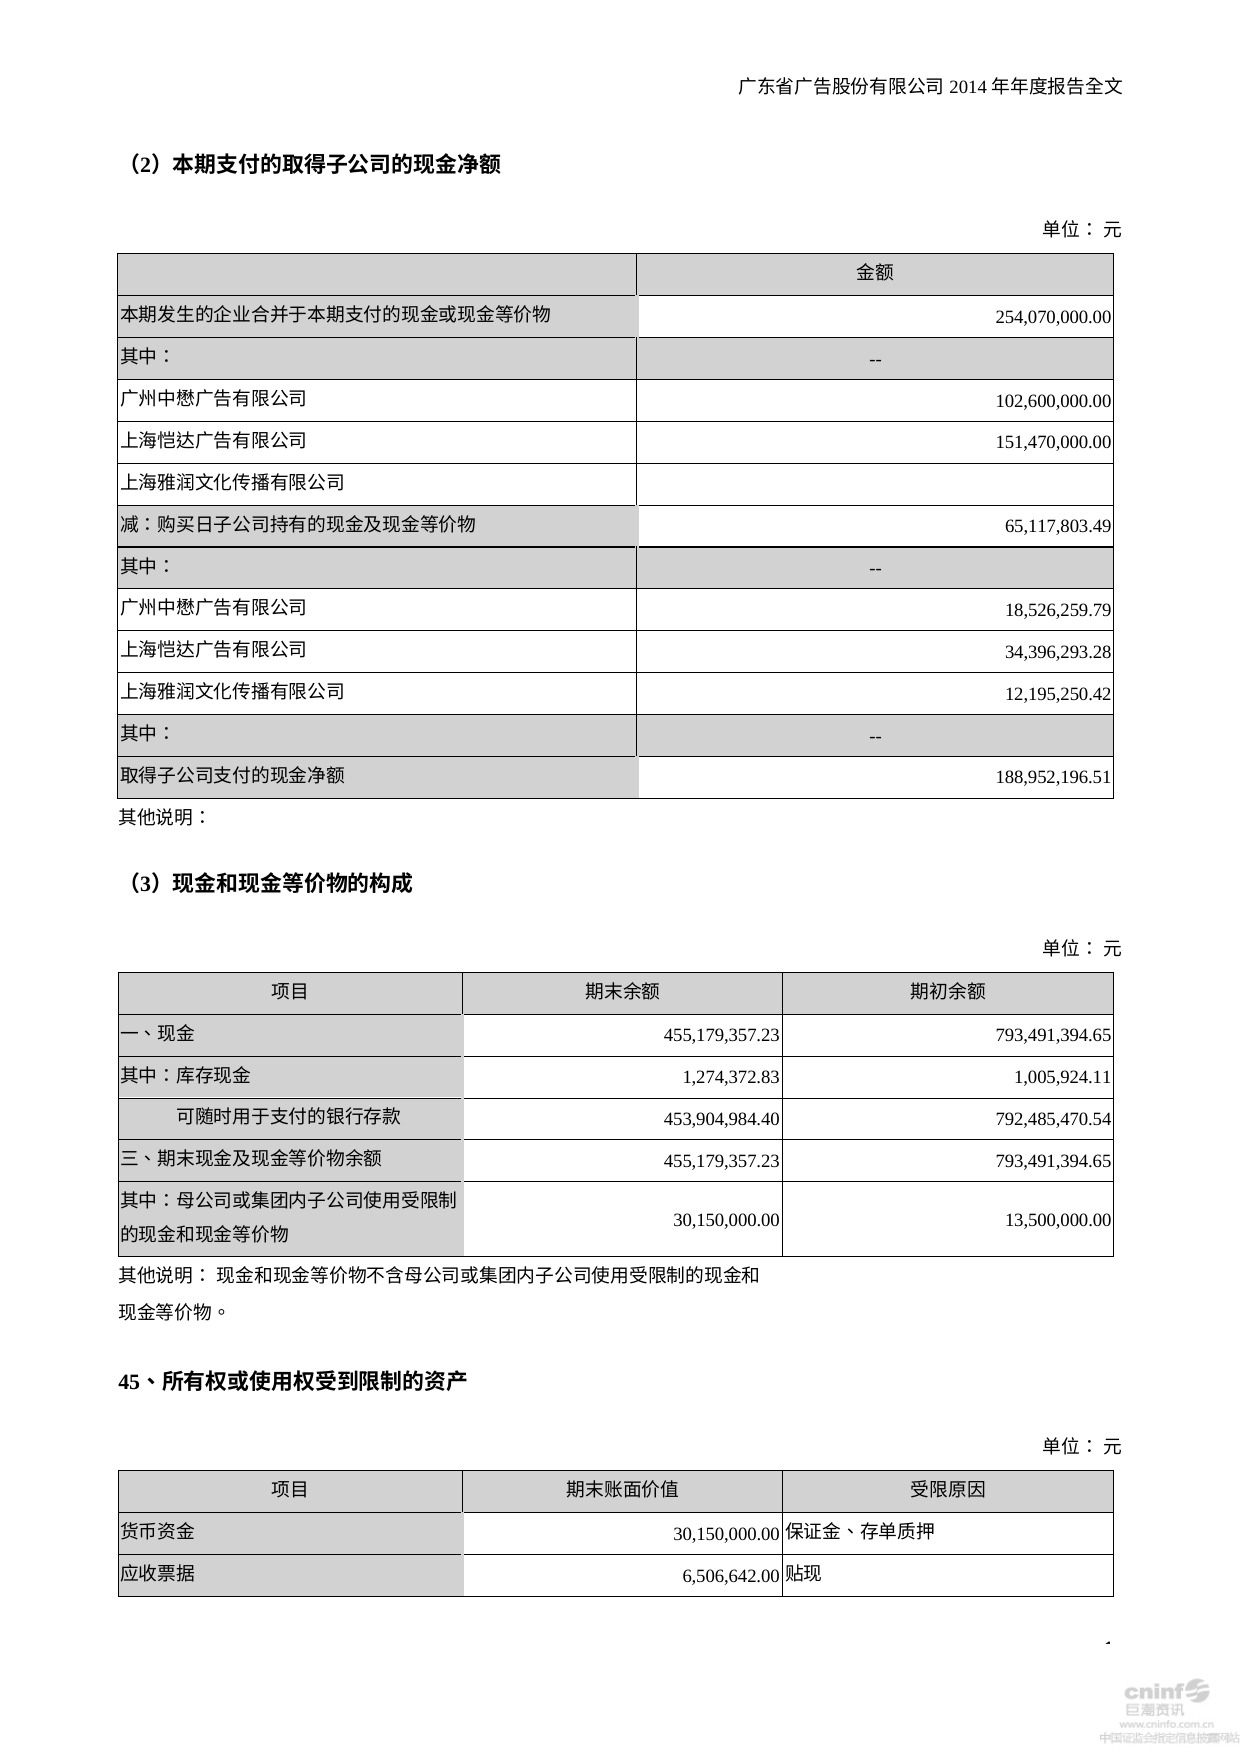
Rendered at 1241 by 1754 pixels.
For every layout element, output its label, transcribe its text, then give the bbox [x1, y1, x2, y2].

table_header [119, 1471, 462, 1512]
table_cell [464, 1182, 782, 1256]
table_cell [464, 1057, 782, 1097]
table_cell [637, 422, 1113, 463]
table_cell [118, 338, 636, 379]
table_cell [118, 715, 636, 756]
text 其他说明： [118, 804, 1123, 830]
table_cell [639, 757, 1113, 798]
text 单位： 元 [102, 216, 1122, 242]
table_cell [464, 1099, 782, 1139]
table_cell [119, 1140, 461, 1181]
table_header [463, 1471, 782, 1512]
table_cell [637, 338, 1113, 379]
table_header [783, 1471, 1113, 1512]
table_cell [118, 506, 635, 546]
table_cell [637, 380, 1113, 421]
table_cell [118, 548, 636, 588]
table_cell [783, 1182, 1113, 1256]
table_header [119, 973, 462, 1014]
text 单位： 元 [102, 935, 1122, 961]
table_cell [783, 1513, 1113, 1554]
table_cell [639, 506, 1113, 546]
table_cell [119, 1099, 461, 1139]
subtitle 45、所有权或使用权受到限制的资产 [118, 1366, 1123, 1396]
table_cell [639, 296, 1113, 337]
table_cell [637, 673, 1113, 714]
subtitle （3）现金和现金等价物的构成 [118, 868, 1123, 897]
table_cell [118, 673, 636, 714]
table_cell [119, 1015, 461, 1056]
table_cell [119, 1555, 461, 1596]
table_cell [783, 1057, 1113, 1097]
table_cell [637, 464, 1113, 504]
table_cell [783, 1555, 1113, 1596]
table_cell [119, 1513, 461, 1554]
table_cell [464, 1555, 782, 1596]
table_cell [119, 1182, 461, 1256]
text 其他说明： 现金和现金等价物不含母公司或集团内子公司使用受限制的现金和现金等价物。 [118, 1262, 776, 1325]
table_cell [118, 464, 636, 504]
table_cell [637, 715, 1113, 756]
subtitle （2）本期支付的取得子公司的现金净额 [118, 149, 1123, 179]
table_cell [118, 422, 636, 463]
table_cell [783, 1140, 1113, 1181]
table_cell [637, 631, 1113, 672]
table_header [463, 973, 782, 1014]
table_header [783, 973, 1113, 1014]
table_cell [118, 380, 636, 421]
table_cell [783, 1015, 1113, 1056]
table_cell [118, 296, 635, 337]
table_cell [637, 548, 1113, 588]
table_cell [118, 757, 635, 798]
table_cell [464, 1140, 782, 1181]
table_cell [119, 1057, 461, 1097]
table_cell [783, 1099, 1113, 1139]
picture [1099, 1673, 1241, 1754]
text 单位： 元 [102, 1433, 1122, 1459]
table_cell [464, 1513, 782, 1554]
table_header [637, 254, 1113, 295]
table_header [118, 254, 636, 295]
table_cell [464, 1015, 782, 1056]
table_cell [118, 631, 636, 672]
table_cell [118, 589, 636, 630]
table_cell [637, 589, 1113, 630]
